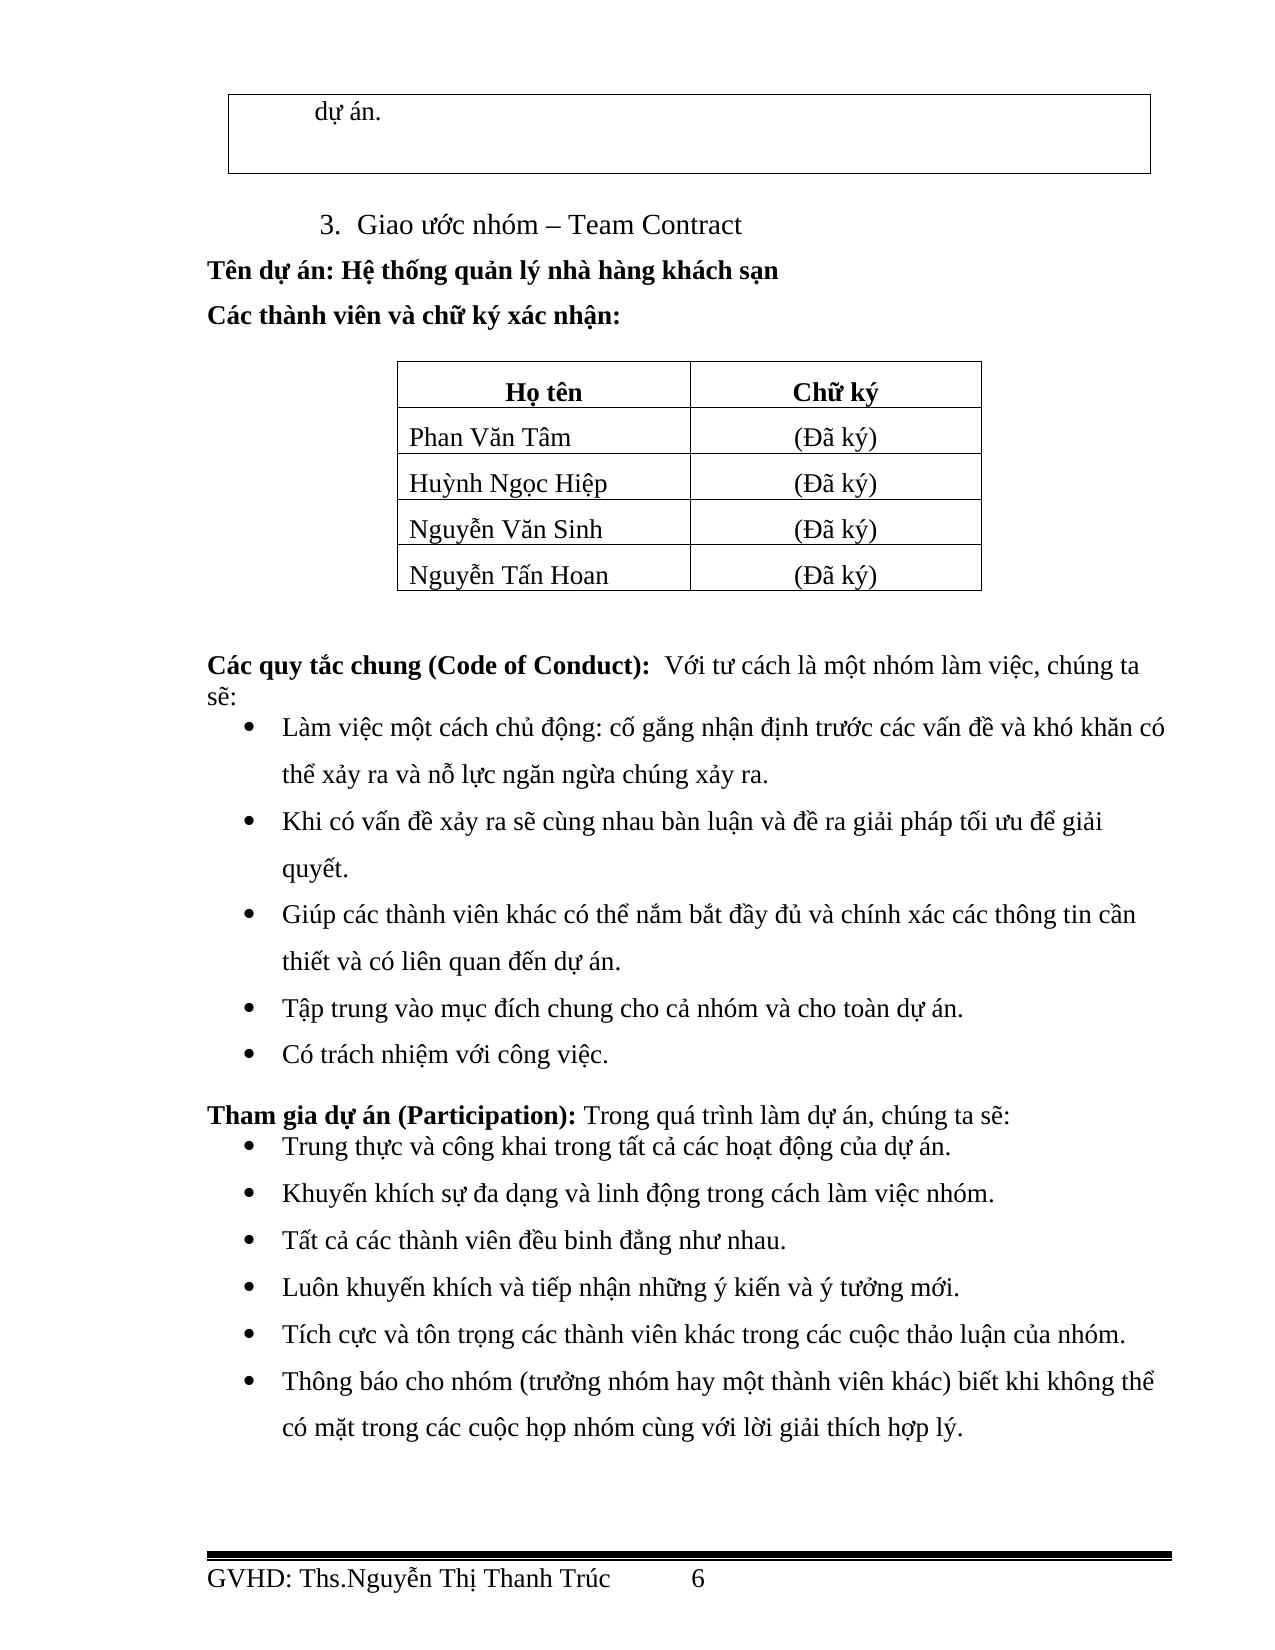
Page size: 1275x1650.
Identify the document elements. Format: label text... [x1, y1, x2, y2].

table_cell (Đã ký) [691, 454, 981, 498]
table_cell Nguyễn Văn Sinh [398, 500, 690, 544]
list Thông báo cho nhóm (trưởng nhóm hay một thành viên khác) biết khi không thể có mặt trong các cuộc họp nhóm cùng với lời giải thích hợp lý. [244, 1364, 1172, 1442]
list Khi có vấn đề xảy ra sẽ cùng nhau bàn luận và đề ra giải pháp tối ưu để giải quyết. [244, 805, 1172, 883]
list Khuyến khích sự đa dạng và linh động trong cách làm việc nhóm. [244, 1177, 1172, 1208]
text Tham gia dự án (Participation): Trong quá trình làm dự án, chúng ta sẽ: [207, 1099, 1172, 1130]
list Có trách nhiệm với công việc. [244, 1039, 1172, 1070]
text Các quy tắc chung (Code of Conduct): Với tư cách là một nhóm làm việc, chúng ta sẽ: [207, 649, 1172, 711]
table_cell (Đã ký) [691, 545, 981, 590]
table_cell Phan Văn Tâm [398, 408, 690, 453]
list Trung thực và công khai trong tất cả các hoạt động của dự án. [244, 1130, 1172, 1161]
table_cell (Đã ký) [691, 408, 981, 453]
table_cell Huỳnh Ngọc Hiệp [398, 454, 690, 498]
list Tích cực và tôn trọng các thành viên khác trong các cuộc thảo luận của nhóm. [244, 1318, 1172, 1349]
list Làm việc một cách chủ động: cố gắng nhận định trước các vấn đề và khó khăn có thể xảy ra và nỗ lực ngăn ngừa chúng xảy ra. [244, 711, 1172, 789]
list Tất cả các thành viên đều binh đẳng như nhau. [244, 1224, 1172, 1255]
text Tên dự án: Hệ thống quản lý nhà hàng khách sạn [207, 254, 1172, 285]
table_header Chữ ký [691, 362, 981, 407]
table_cell (Đã ký) [691, 500, 981, 544]
list Tập trung vào mục đích chung cho cả nhóm và cho toàn dự án. [244, 992, 1172, 1023]
text Các thành viên và chữ ký xác nhận: [207, 299, 1172, 330]
list Giao ước nhóm – Team Contract [319, 207, 1172, 241]
table_header Họ tên [398, 362, 690, 407]
list Giúp các thành viên khác có thể nắm bắt đầy đủ và chính xác các thông tin cần thiết và có liên quan đến dự án. [244, 898, 1172, 976]
table_cell Nguyễn Tấn Hoan [398, 545, 690, 590]
list Luôn khuyến khích và tiếp nhận những ý kiến và ý tưởng mới. [244, 1271, 1172, 1302]
